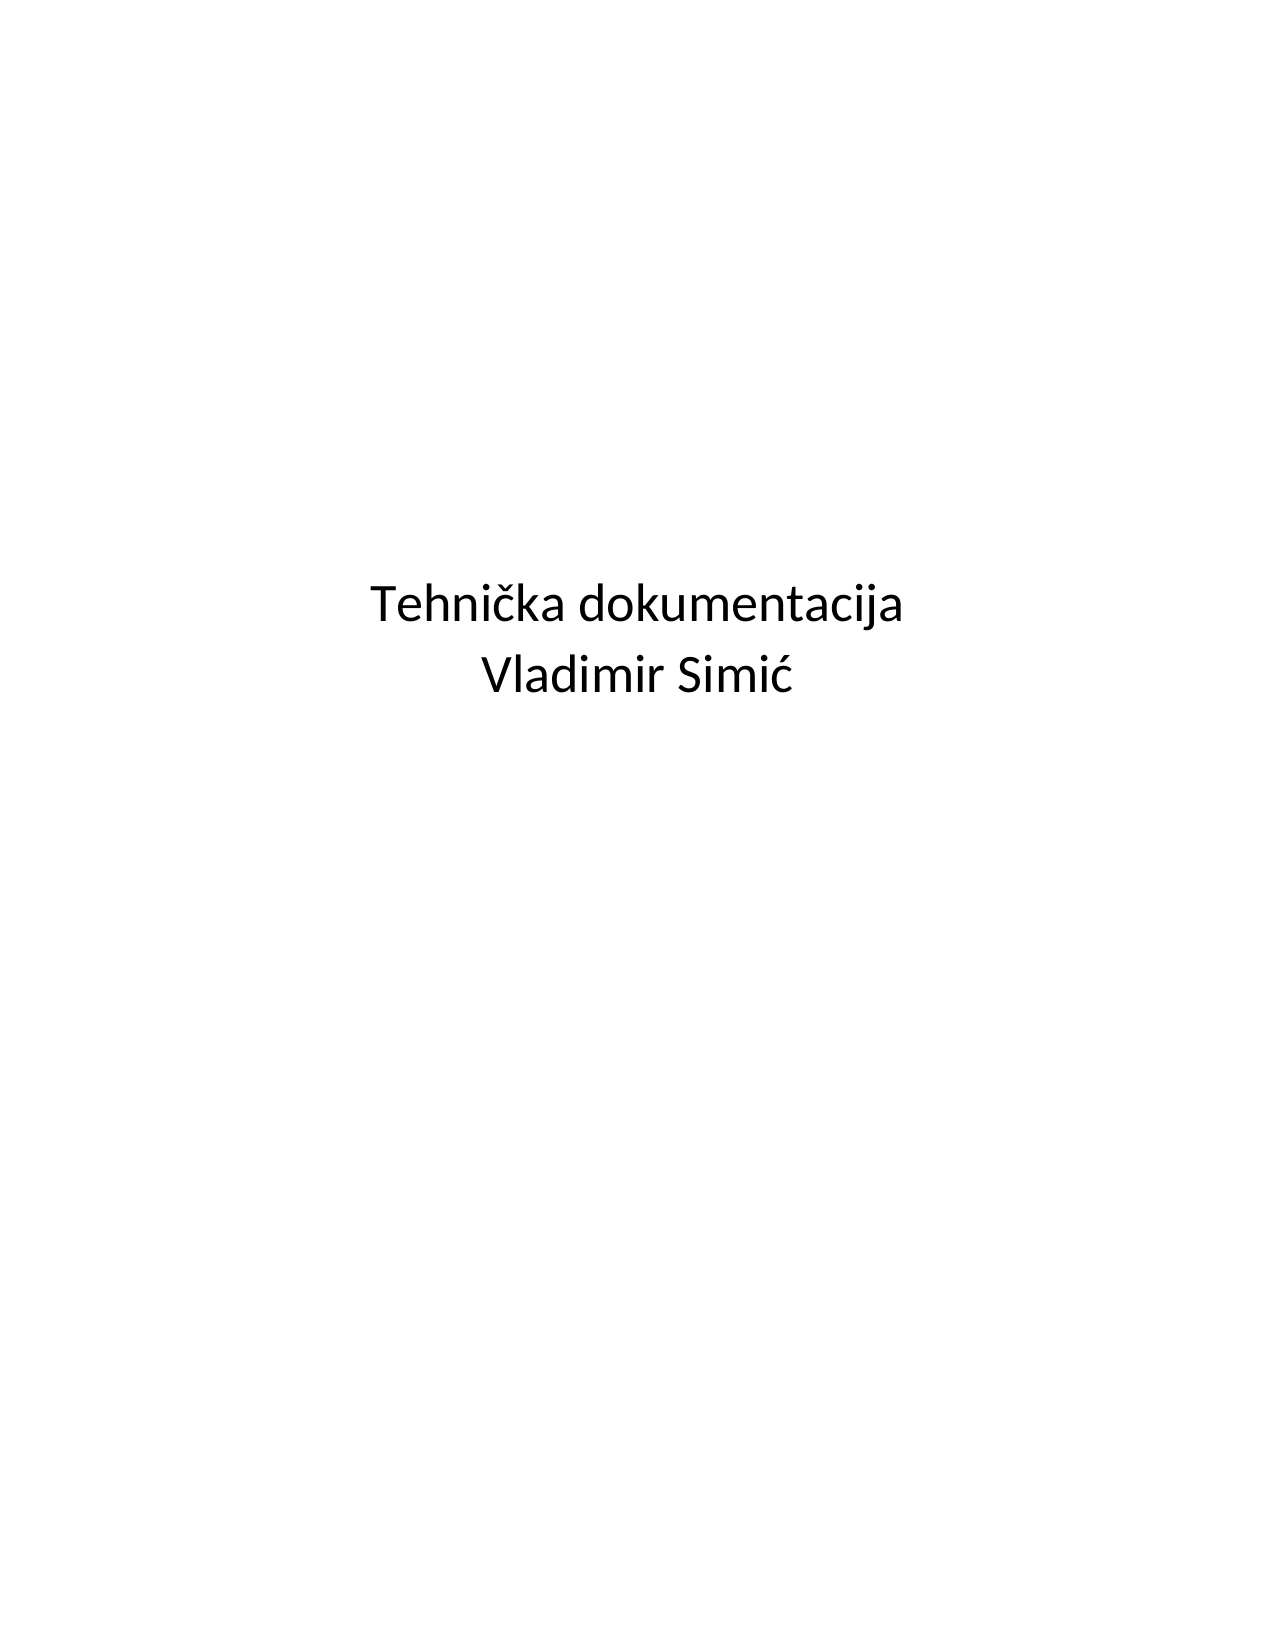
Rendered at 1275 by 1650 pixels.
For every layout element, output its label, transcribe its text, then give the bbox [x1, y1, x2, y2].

text Tehnička dokumentacija Vladimir Simić [150, 569, 1125, 706]
